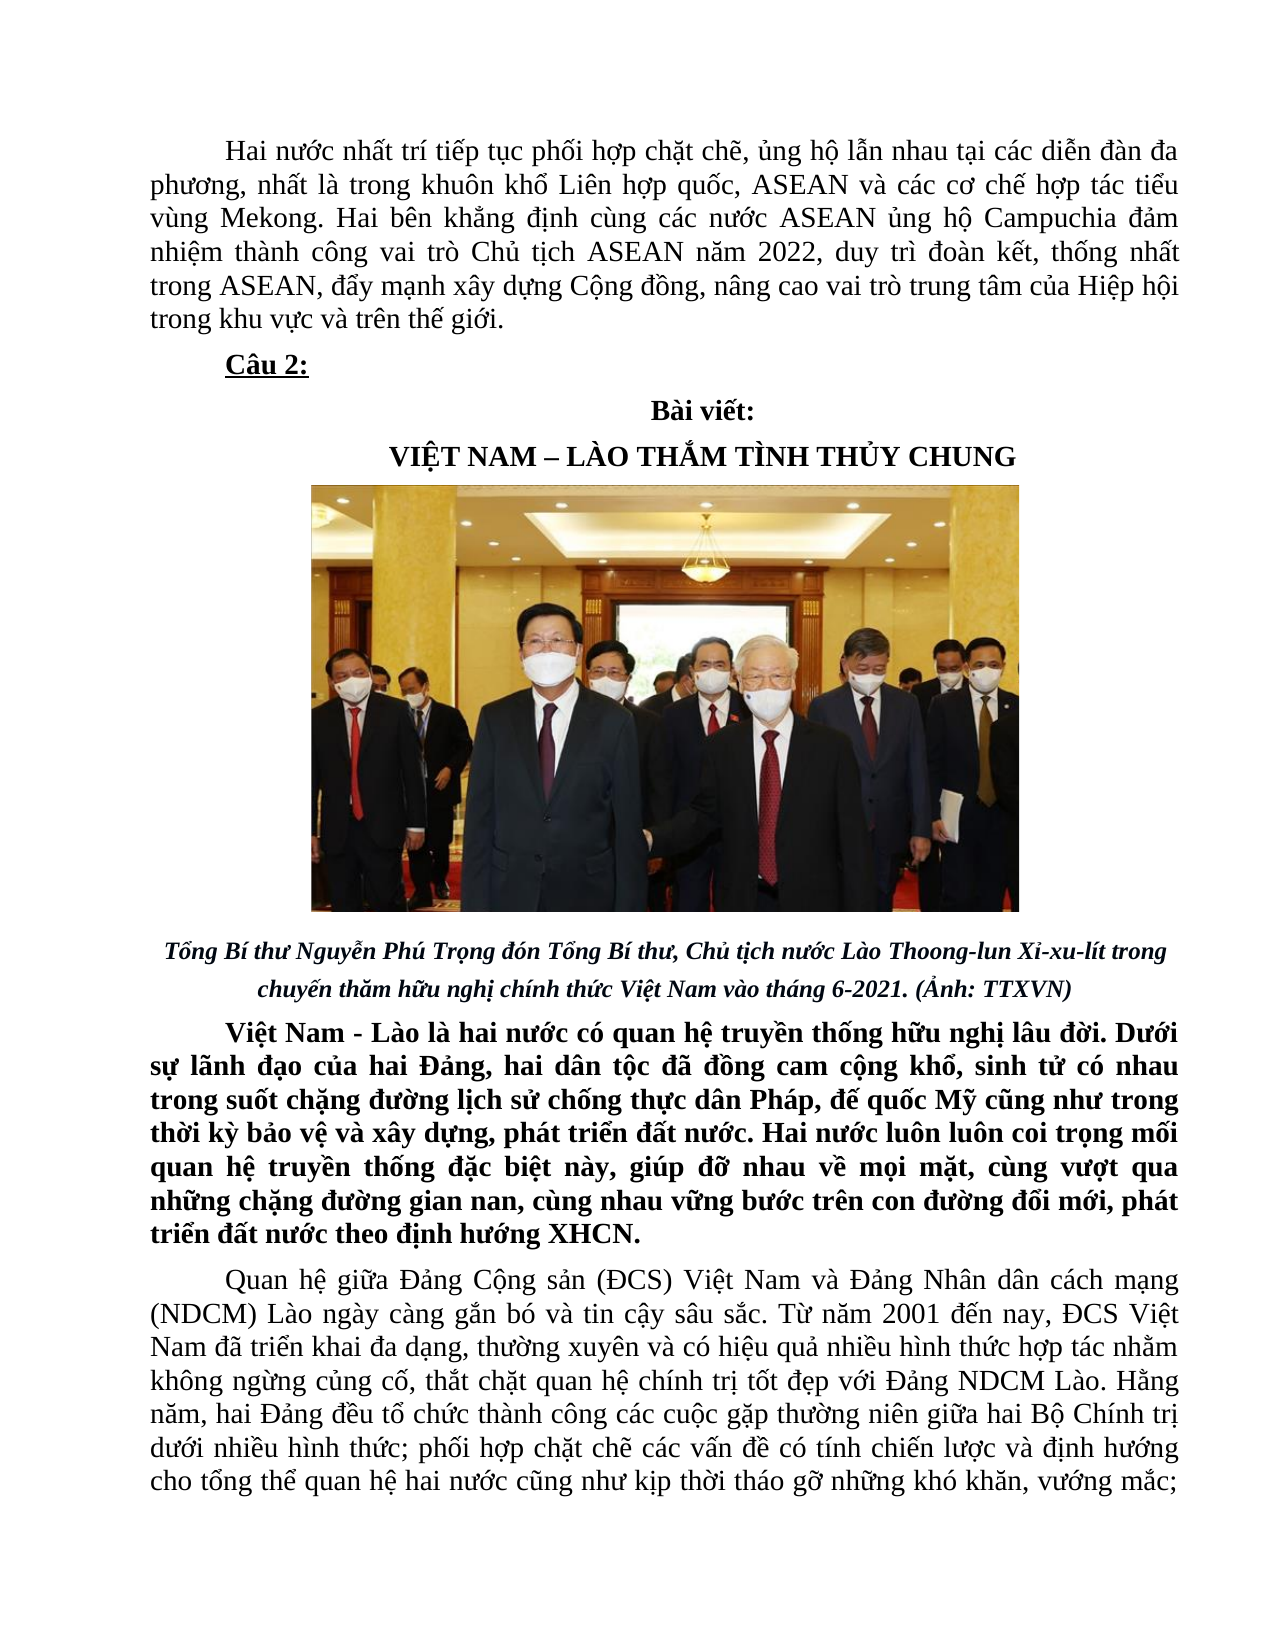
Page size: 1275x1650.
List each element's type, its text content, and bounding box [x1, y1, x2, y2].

text Hai nước nhất trí tiếp tục phối hợp chặt chẽ, ủng hộ lẫn nhau tại các diễn đàn đa phương, nhất là trong khuôn khổ Liên hợp quốc, ASEAN và các cơ chế hợp tác tiểu vùng Mekong. Hai bên khẳng định cùng các nước ASEAN ủng hộ Campuchia đảm nhiệm thành công vai trò Chủ tịch ASEAN năm 2022, duy trì đoàn kết, thống nhất trong ASEAN, đẩy mạnh xây dựng Cộng đồng, nâng cao vai trò trung tâm của Hiệp hội trong khu vực và trên thế giới. [150, 133, 1181, 335]
picture [311, 485, 1020, 912]
text Câu 2: [150, 347, 1181, 381]
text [150, 1262, 1181, 1497]
text Việt Nam - Lào là hai nước có quan hệ truyền thống hữu nghị lâu đời. Dưới sự lãnh đạo của hai Đảng, hai dân tộc đã đồng cam cộng khổ, sinh tử có nhau trong suốt chặng đường lịch sử chống thực dân Pháp, đế quốc Mỹ cũng như trong thời kỳ bảo vệ và xây dựng, phát triển đất nước. Hai nước luôn luôn coi trọng mối quan hệ truyền thống đặc biệt này, giúp đỡ nhau về mọi mặt, cùng vượt qua những chặng đường gian nan, cùng nhau vững bước trên con đường đổi mới, phát triển đất nước theo định hướng XHCN. [150, 1015, 1181, 1250]
text Tổng Bí thư Nguyễn Phú Trọng đón Tổng Bí thư, Chủ tịch nước Lào Thoong-lun Xỉ-xu-lít trong chuyến thăm hữu nghị chính thức Việt Nam vào tháng 6-2021. (Ảnh: TTXVN) [150, 927, 1181, 1002]
text Bài viết: [150, 393, 1181, 427]
text VIỆT NAM – LÀO THẮM TÌNH THỦY CHUNG [150, 439, 1181, 473]
